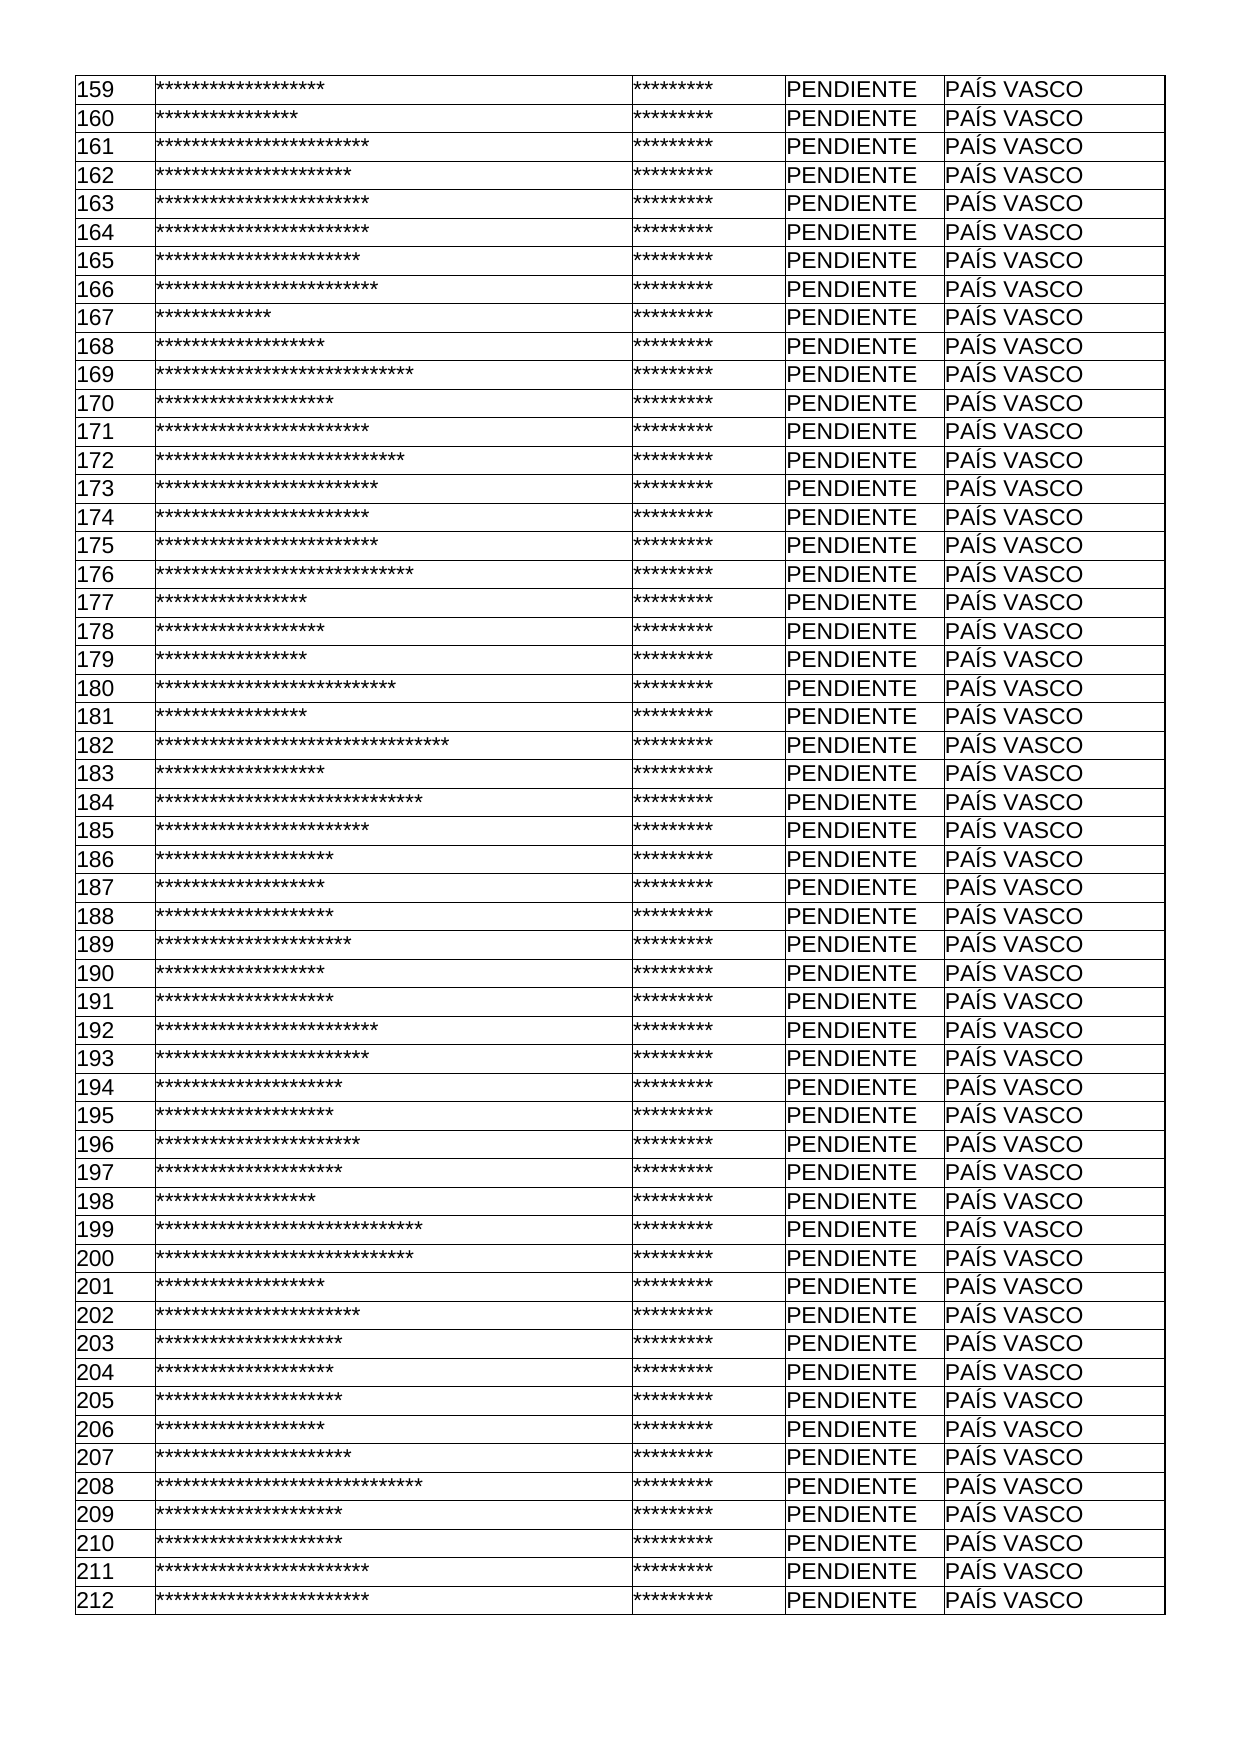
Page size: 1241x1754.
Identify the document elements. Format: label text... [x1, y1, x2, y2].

table_cell PAÍS VASCO [945, 874, 1164, 902]
table_cell PENDIENTE [786, 1273, 944, 1301]
table_cell 194 [76, 1074, 155, 1101]
table_cell PENDIENTE [786, 817, 944, 845]
table_cell ********* [633, 1245, 785, 1272]
table_cell ********* [633, 447, 785, 474]
table_cell 177 [76, 589, 155, 617]
table_cell 193 [76, 1045, 155, 1073]
table_cell 164 [76, 219, 155, 246]
table_cell 203 [76, 1330, 155, 1358]
table_cell ***************** [156, 703, 632, 731]
table_cell ********************** [156, 931, 632, 959]
table_cell PENDIENTE [786, 1017, 944, 1044]
table_cell PENDIENTE [786, 162, 944, 189]
table_cell PENDIENTE [786, 1501, 944, 1529]
table_cell PAÍS VASCO [945, 1273, 1164, 1301]
table_cell PAÍS VASCO [945, 219, 1164, 246]
table_cell 175 [76, 532, 155, 560]
table_cell 173 [76, 475, 155, 503]
table_cell ***************************** [156, 361, 632, 389]
table_cell ********* [633, 703, 785, 731]
table_cell ******************** [156, 1102, 632, 1130]
table_cell ********* [633, 589, 785, 617]
table_cell 165 [76, 247, 155, 274]
table_cell ********* [633, 561, 785, 588]
table_cell ******************* [156, 960, 632, 987]
table_cell ************* [156, 304, 632, 332]
table_cell ********* [633, 1387, 785, 1415]
table_cell ********* [633, 1216, 785, 1244]
table_cell PENDIENTE [786, 646, 944, 674]
table_cell ************************ [156, 1558, 632, 1586]
table_cell *************************** [156, 675, 632, 702]
table_cell PENDIENTE [786, 1302, 944, 1329]
table_cell 184 [76, 789, 155, 816]
table_header ********* [633, 76, 785, 103]
table_cell **************** [156, 105, 632, 132]
table_cell ********* [633, 276, 785, 303]
table_cell ****************************** [156, 1216, 632, 1244]
table_cell 200 [76, 1245, 155, 1272]
table_cell PAÍS VASCO [945, 817, 1164, 845]
table_cell PENDIENTE [786, 532, 944, 560]
table_cell ********* [633, 1359, 785, 1386]
table_cell ********* [633, 846, 785, 873]
table_cell 209 [76, 1501, 155, 1529]
table_cell PAÍS VASCO [945, 361, 1164, 389]
table_cell ********* [633, 361, 785, 389]
table_cell ********************** [156, 1444, 632, 1472]
table_cell PAÍS VASCO [945, 1501, 1164, 1529]
table_cell PAÍS VASCO [945, 1558, 1164, 1586]
table_cell ********* [633, 304, 785, 332]
table_cell ******************** [156, 390, 632, 417]
table_cell PAÍS VASCO [945, 789, 1164, 816]
table_cell 163 [76, 190, 155, 218]
table_cell **************************** [156, 447, 632, 474]
table_cell *********************** [156, 1302, 632, 1329]
table_cell 201 [76, 1273, 155, 1301]
table_cell *********************** [156, 1131, 632, 1158]
table_cell PENDIENTE [786, 846, 944, 873]
table_cell 160 [76, 105, 155, 132]
table_cell 210 [76, 1530, 155, 1557]
table_cell PENDIENTE [786, 1188, 944, 1215]
table_cell 172 [76, 447, 155, 474]
table_cell PAÍS VASCO [945, 532, 1164, 560]
table_cell ******************** [156, 903, 632, 930]
table_cell ********* [633, 418, 785, 446]
table_cell ********* [633, 931, 785, 959]
table_cell ************************* [156, 276, 632, 303]
table_cell PAÍS VASCO [945, 190, 1164, 218]
table_cell 211 [76, 1558, 155, 1586]
table_cell ********* [633, 475, 785, 503]
table_cell ********************** [156, 162, 632, 189]
table_cell PENDIENTE [786, 1159, 944, 1187]
table_cell ********* [633, 618, 785, 645]
table_cell PENDIENTE [786, 276, 944, 303]
table_cell PAÍS VASCO [945, 105, 1164, 132]
table_cell ********* [633, 1501, 785, 1529]
table_cell PAÍS VASCO [945, 903, 1164, 930]
table_cell 168 [76, 333, 155, 360]
table_cell ********* [633, 1416, 785, 1443]
table_cell ********* [633, 1473, 785, 1500]
table_cell ****************** [156, 1188, 632, 1215]
table_cell PENDIENTE [786, 732, 944, 759]
table_cell PAÍS VASCO [945, 1245, 1164, 1272]
table_cell PAÍS VASCO [945, 1017, 1164, 1044]
table_cell ********* [633, 219, 785, 246]
table_cell PAÍS VASCO [945, 276, 1164, 303]
table_cell PAÍS VASCO [945, 846, 1164, 873]
table_cell ********* [633, 960, 785, 987]
table_cell 182 [76, 732, 155, 759]
table_cell PAÍS VASCO [945, 1074, 1164, 1101]
table_cell ************************ [156, 219, 632, 246]
table_cell PAÍS VASCO [945, 1359, 1164, 1386]
table_cell ********* [633, 732, 785, 759]
table_cell ***************************** [156, 561, 632, 588]
table_cell PAÍS VASCO [945, 504, 1164, 531]
table_cell 206 [76, 1416, 155, 1443]
table_cell 186 [76, 846, 155, 873]
table_cell 179 [76, 646, 155, 674]
table_cell PAÍS VASCO [945, 1159, 1164, 1187]
table_cell PENDIENTE [786, 1473, 944, 1500]
table_cell ********* [633, 133, 785, 161]
table_cell ********************* [156, 1074, 632, 1101]
table_cell ********* [633, 646, 785, 674]
table_cell ************************ [156, 504, 632, 531]
table_cell 212 [76, 1587, 155, 1614]
table_cell 162 [76, 162, 155, 189]
table_cell ********* [633, 1302, 785, 1329]
table_cell ************************* [156, 1017, 632, 1044]
table_cell PENDIENTE [786, 903, 944, 930]
table_cell PENDIENTE [786, 1587, 944, 1614]
table_cell PENDIENTE [786, 675, 944, 702]
table_cell 187 [76, 874, 155, 902]
table_cell 198 [76, 1188, 155, 1215]
table_cell PENDIENTE [786, 1102, 944, 1130]
table_cell PAÍS VASCO [945, 1416, 1164, 1443]
table_cell ************************* [156, 532, 632, 560]
table_cell PAÍS VASCO [945, 1131, 1164, 1158]
table_cell 195 [76, 1102, 155, 1130]
table_cell ********* [633, 162, 785, 189]
table_cell PAÍS VASCO [945, 1330, 1164, 1358]
table_cell ********* [633, 1074, 785, 1101]
table_cell ********* [633, 333, 785, 360]
table_cell PENDIENTE [786, 418, 944, 446]
table_cell 181 [76, 703, 155, 731]
table_cell PAÍS VASCO [945, 1045, 1164, 1073]
table_cell PAÍS VASCO [945, 1302, 1164, 1329]
table_cell 169 [76, 361, 155, 389]
table_cell PENDIENTE [786, 1216, 944, 1244]
table_cell PENDIENTE [786, 190, 944, 218]
table_cell PAÍS VASCO [945, 732, 1164, 759]
table_cell PAÍS VASCO [945, 1102, 1164, 1130]
table_cell ********************* [156, 1501, 632, 1529]
table_cell 189 [76, 931, 155, 959]
table_cell ***************************** [156, 1245, 632, 1272]
table_cell PENDIENTE [786, 589, 944, 617]
table_cell ******************* [156, 1273, 632, 1301]
table_cell 167 [76, 304, 155, 332]
table_cell ********* [633, 1131, 785, 1158]
table_cell 171 [76, 418, 155, 446]
table_cell ***************** [156, 589, 632, 617]
table_cell PAÍS VASCO [945, 960, 1164, 987]
table_cell PAÍS VASCO [945, 390, 1164, 417]
table_cell 188 [76, 903, 155, 930]
table_cell ********* [633, 1587, 785, 1614]
table_cell ************************ [156, 190, 632, 218]
table_cell PENDIENTE [786, 1530, 944, 1557]
table_cell ********************* [156, 1159, 632, 1187]
table_cell ********************************* [156, 732, 632, 759]
table_cell ************************ [156, 1045, 632, 1073]
table_cell ********* [633, 1102, 785, 1130]
table_cell PAÍS VASCO [945, 931, 1164, 959]
table_cell ********* [633, 504, 785, 531]
table_cell ********* [633, 1159, 785, 1187]
table_cell PAÍS VASCO [945, 618, 1164, 645]
table_cell ********* [633, 789, 785, 816]
table_cell PAÍS VASCO [945, 1444, 1164, 1472]
table_cell PENDIENTE [786, 1558, 944, 1586]
table_cell ******************* [156, 760, 632, 788]
table_cell PAÍS VASCO [945, 646, 1164, 674]
table_cell 204 [76, 1359, 155, 1386]
table_cell 197 [76, 1159, 155, 1187]
table_cell ********* [633, 1273, 785, 1301]
table_cell ********************* [156, 1530, 632, 1557]
table_cell PENDIENTE [786, 1359, 944, 1386]
table_cell PAÍS VASCO [945, 133, 1164, 161]
table_cell ************************ [156, 133, 632, 161]
table_cell PENDIENTE [786, 390, 944, 417]
table_cell ********* [633, 1017, 785, 1044]
table_cell PENDIENTE [786, 789, 944, 816]
table_cell ************************* [156, 475, 632, 503]
table_cell PENDIENTE [786, 1416, 944, 1443]
table_cell PENDIENTE [786, 247, 944, 274]
table_cell *********************** [156, 247, 632, 274]
table_cell ************************ [156, 817, 632, 845]
table_header 159 [76, 76, 155, 103]
table_cell PENDIENTE [786, 504, 944, 531]
table_cell ********* [633, 874, 785, 902]
table_cell PAÍS VASCO [945, 418, 1164, 446]
table_cell ********* [633, 1330, 785, 1358]
table_cell PAÍS VASCO [945, 1587, 1164, 1614]
table_cell PENDIENTE [786, 1131, 944, 1158]
table_cell PENDIENTE [786, 1330, 944, 1358]
table_cell 199 [76, 1216, 155, 1244]
table_cell ********* [633, 247, 785, 274]
table_cell PAÍS VASCO [945, 589, 1164, 617]
table_cell PAÍS VASCO [945, 475, 1164, 503]
table_cell 180 [76, 675, 155, 702]
table_cell ******************* [156, 874, 632, 902]
table_cell 183 [76, 760, 155, 788]
table_cell ********* [633, 1558, 785, 1586]
table_cell ********* [633, 190, 785, 218]
table_cell ********* [633, 532, 785, 560]
table_cell ******************* [156, 1416, 632, 1443]
table_cell PAÍS VASCO [945, 162, 1164, 189]
table_cell PENDIENTE [786, 618, 944, 645]
table_cell PENDIENTE [786, 1245, 944, 1272]
table_cell PAÍS VASCO [945, 1216, 1164, 1244]
table_cell ******************* [156, 333, 632, 360]
table_cell PENDIENTE [786, 760, 944, 788]
table_cell 176 [76, 561, 155, 588]
table_cell PAÍS VASCO [945, 1530, 1164, 1557]
table_cell PENDIENTE [786, 219, 944, 246]
table_cell PENDIENTE [786, 561, 944, 588]
table_cell 208 [76, 1473, 155, 1500]
table_cell ********* [633, 760, 785, 788]
table_cell ********* [633, 390, 785, 417]
table_cell ********* [633, 105, 785, 132]
table_header PAÍS VASCO [945, 76, 1164, 103]
table_cell ********************* [156, 1330, 632, 1358]
table_cell 174 [76, 504, 155, 531]
table_cell PENDIENTE [786, 1387, 944, 1415]
table_header ******************* [156, 76, 632, 103]
table_cell PAÍS VASCO [945, 561, 1164, 588]
table_cell PAÍS VASCO [945, 988, 1164, 1016]
table_cell PAÍS VASCO [945, 304, 1164, 332]
table_cell 202 [76, 1302, 155, 1329]
table_header PENDIENTE [786, 76, 944, 103]
table_cell ********* [633, 1530, 785, 1557]
table_cell 191 [76, 988, 155, 1016]
table_cell ******************** [156, 1359, 632, 1386]
table_cell ********* [633, 1444, 785, 1472]
table_cell PAÍS VASCO [945, 447, 1164, 474]
table_cell PAÍS VASCO [945, 675, 1164, 702]
table_cell 190 [76, 960, 155, 987]
table_cell PAÍS VASCO [945, 703, 1164, 731]
table_cell PENDIENTE [786, 475, 944, 503]
table_cell 192 [76, 1017, 155, 1044]
table_cell 205 [76, 1387, 155, 1415]
table_cell ****************************** [156, 1473, 632, 1500]
table_cell ***************** [156, 646, 632, 674]
table_cell 166 [76, 276, 155, 303]
table_cell ********* [633, 903, 785, 930]
table_cell PAÍS VASCO [945, 333, 1164, 360]
table_cell ********* [633, 1045, 785, 1073]
table_cell PENDIENTE [786, 1444, 944, 1472]
table_cell ********************* [156, 1387, 632, 1415]
table_cell PENDIENTE [786, 304, 944, 332]
table_cell 196 [76, 1131, 155, 1158]
table_cell PENDIENTE [786, 1045, 944, 1073]
table_cell PENDIENTE [786, 133, 944, 161]
table_cell PAÍS VASCO [945, 1387, 1164, 1415]
table_cell 207 [76, 1444, 155, 1472]
table_cell PENDIENTE [786, 960, 944, 987]
table_cell PAÍS VASCO [945, 1473, 1164, 1500]
table_cell PAÍS VASCO [945, 760, 1164, 788]
table_cell ******************** [156, 846, 632, 873]
table_cell ******************** [156, 988, 632, 1016]
table_cell PENDIENTE [786, 988, 944, 1016]
table_cell PAÍS VASCO [945, 1188, 1164, 1215]
table_cell ************************ [156, 1587, 632, 1614]
table_cell ********* [633, 675, 785, 702]
table_cell 161 [76, 133, 155, 161]
table_cell ********* [633, 1188, 785, 1215]
table_cell PENDIENTE [786, 874, 944, 902]
table_cell ********* [633, 817, 785, 845]
table_cell 178 [76, 618, 155, 645]
table_cell PENDIENTE [786, 931, 944, 959]
table_cell ******************* [156, 618, 632, 645]
table_cell ************************ [156, 418, 632, 446]
table_cell 170 [76, 390, 155, 417]
table_cell PENDIENTE [786, 105, 944, 132]
table_cell PENDIENTE [786, 447, 944, 474]
table_cell ********* [633, 988, 785, 1016]
table_cell ****************************** [156, 789, 632, 816]
table_cell PENDIENTE [786, 1074, 944, 1101]
table_cell PENDIENTE [786, 333, 944, 360]
table_cell PAÍS VASCO [945, 247, 1164, 274]
table_cell 185 [76, 817, 155, 845]
table_cell PENDIENTE [786, 361, 944, 389]
table_cell PENDIENTE [786, 703, 944, 731]
